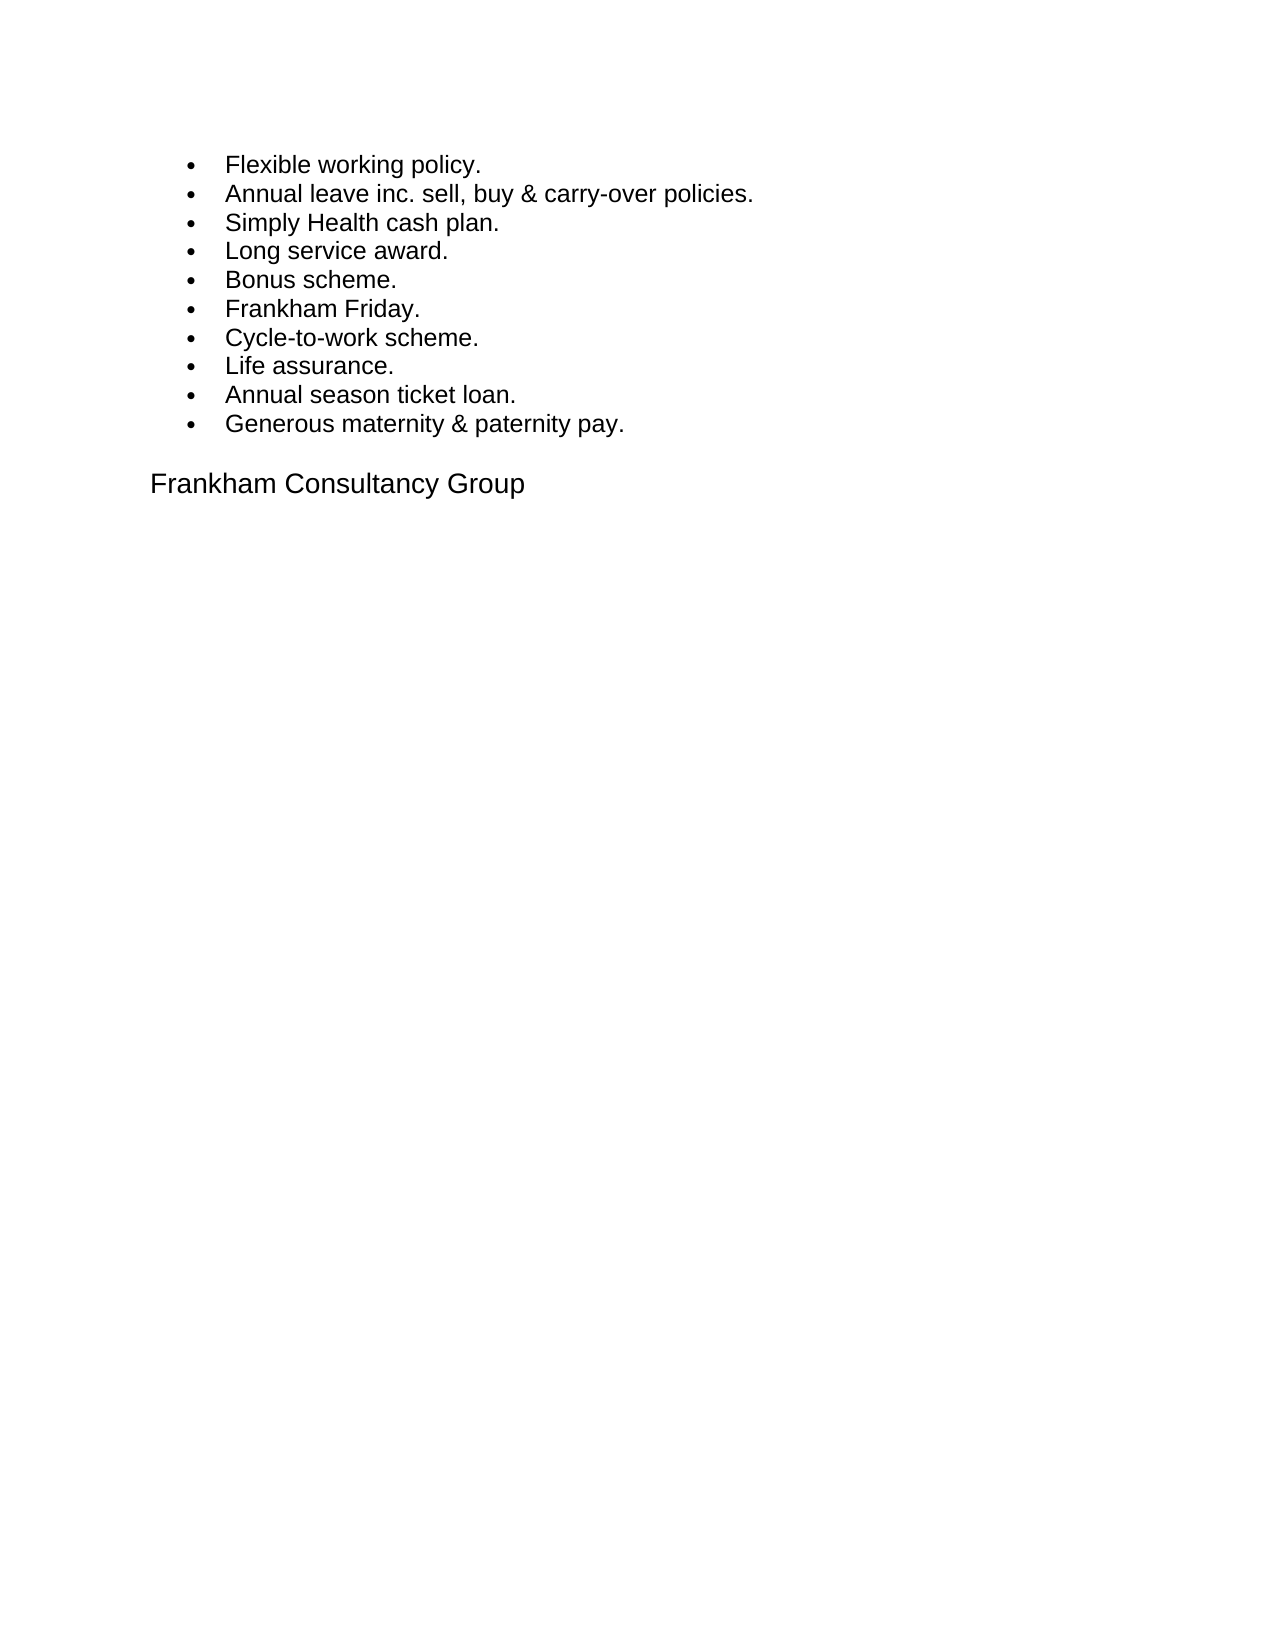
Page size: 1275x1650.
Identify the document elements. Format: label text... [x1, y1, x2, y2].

text Frankham Consultancy Group [150, 467, 1125, 499]
list Annual leave inc. sell, buy & carry-over policies. [187, 179, 1125, 207]
list Simply Health cash plan. [187, 207, 1125, 236]
list Frankham Friday. [187, 294, 1125, 322]
list Bonus scheme. [187, 265, 1125, 294]
list Flexible working policy. [187, 150, 1125, 179]
list Generous maternity & paternity pay. [187, 409, 1125, 437]
list Cycle-to-work scheme. [187, 322, 1125, 351]
list Annual season ticket loan. [187, 380, 1125, 409]
list Life assurance. [187, 351, 1125, 380]
list Long service award. [187, 236, 1125, 265]
